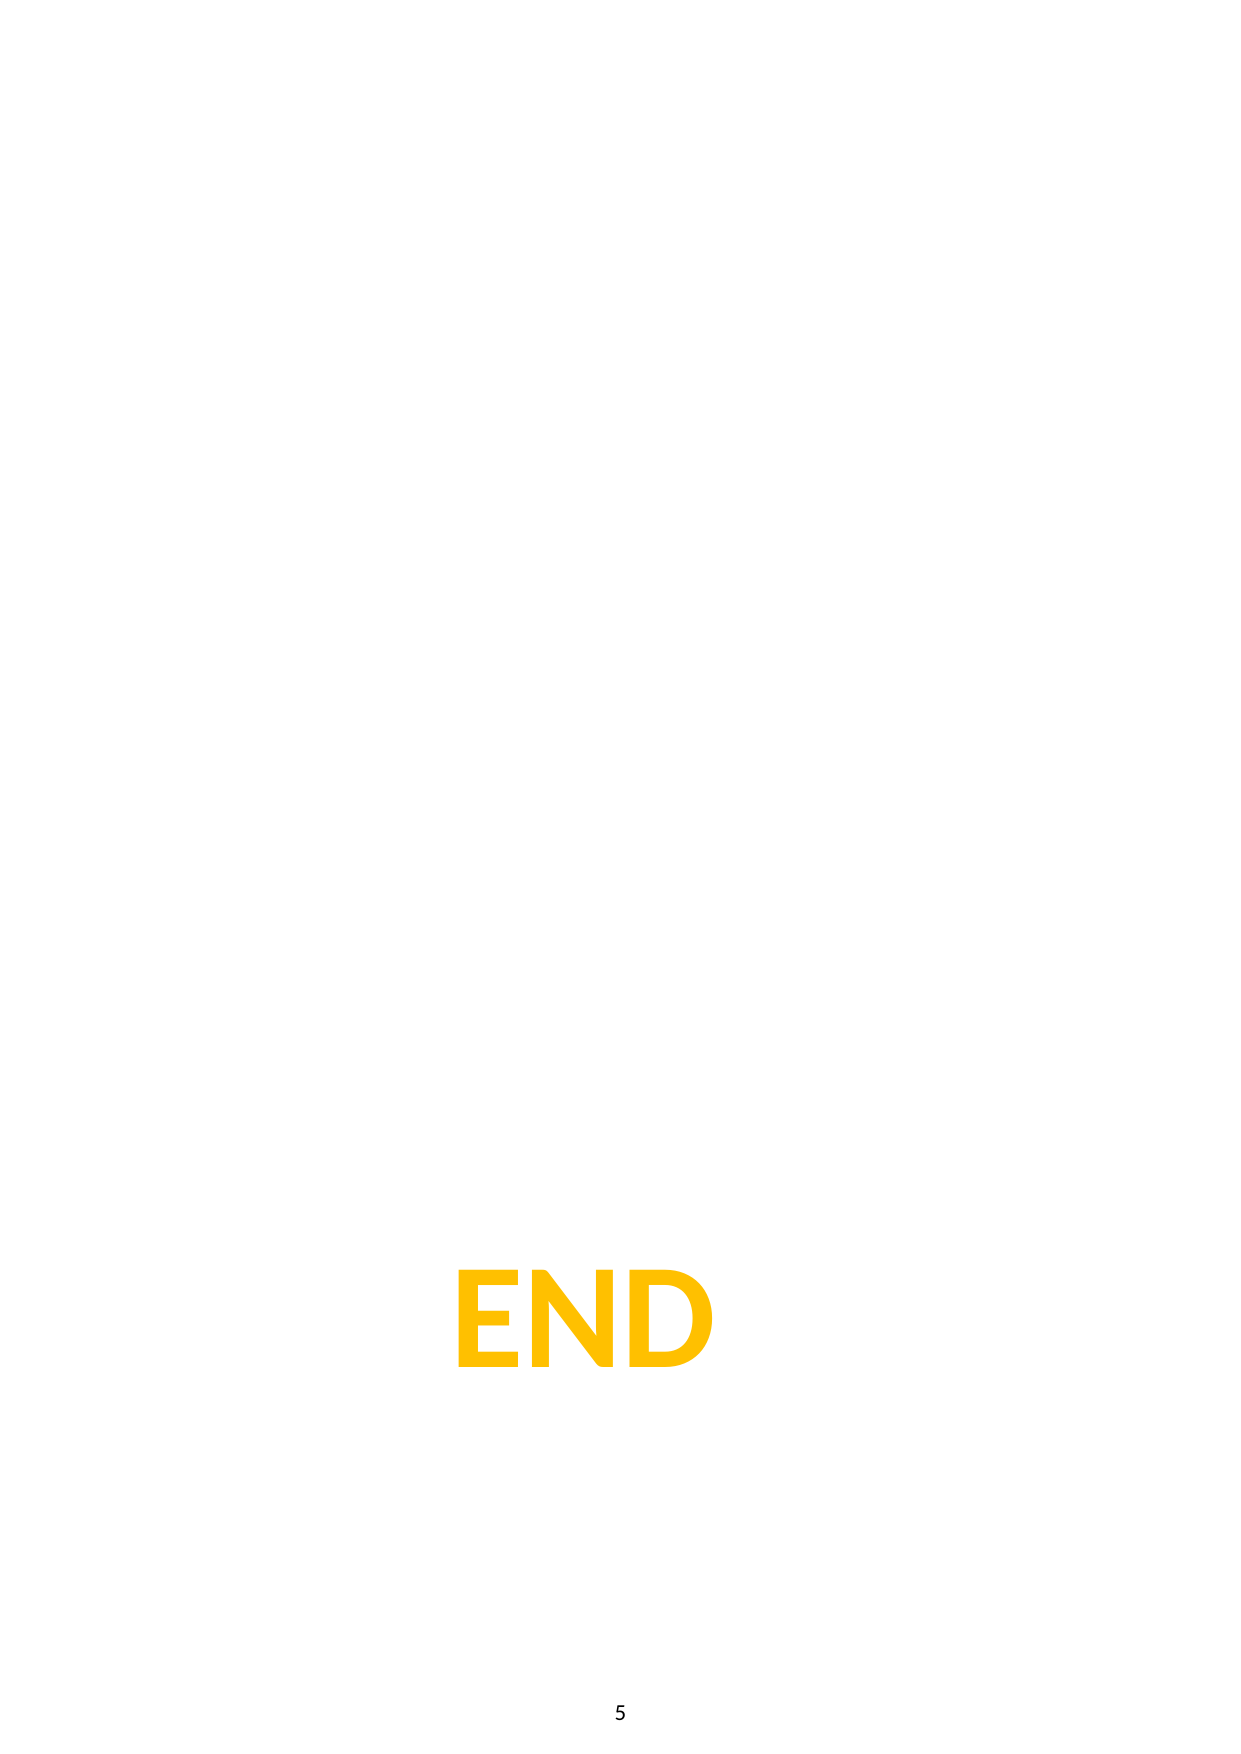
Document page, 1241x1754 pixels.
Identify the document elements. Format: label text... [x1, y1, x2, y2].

text END [375, 1222, 1090, 1405]
